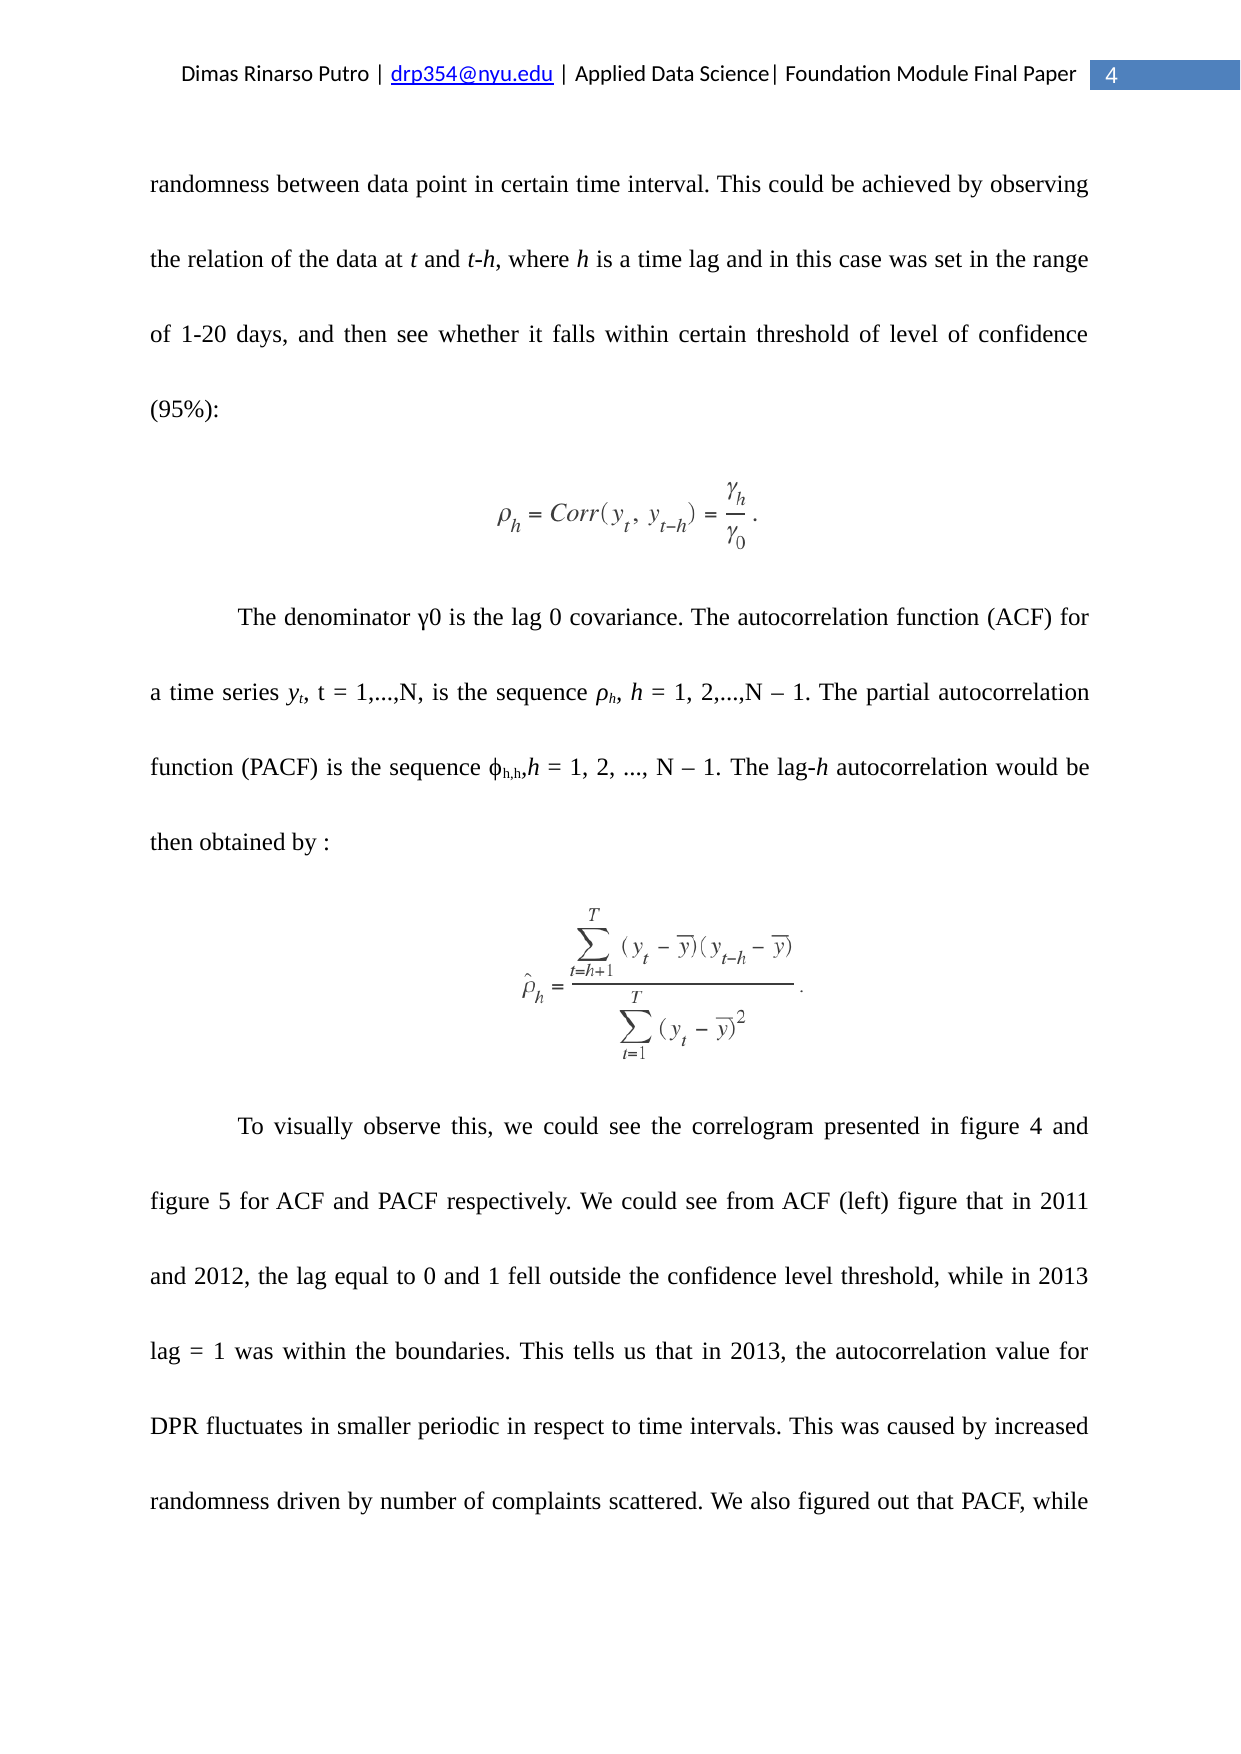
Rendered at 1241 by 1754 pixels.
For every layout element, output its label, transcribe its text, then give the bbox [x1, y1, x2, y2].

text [150, 1107, 1090, 1519]
picture [483, 889, 845, 1077]
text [150, 164, 1090, 427]
text The denominator γ0 is the lag 0 covariance. The autocorrelation function (ACF) for a time series yt, t = 1,...,N, is the sequence ρh, h = 1, 2,...,N – 1. The partial autocorrelation function (PACF) is the sequence ϕh,h,h = 1, 2, ..., N – 1. The lag-h autocorrelation would be then obtained by : [150, 598, 1090, 861]
picture [460, 455, 780, 568]
